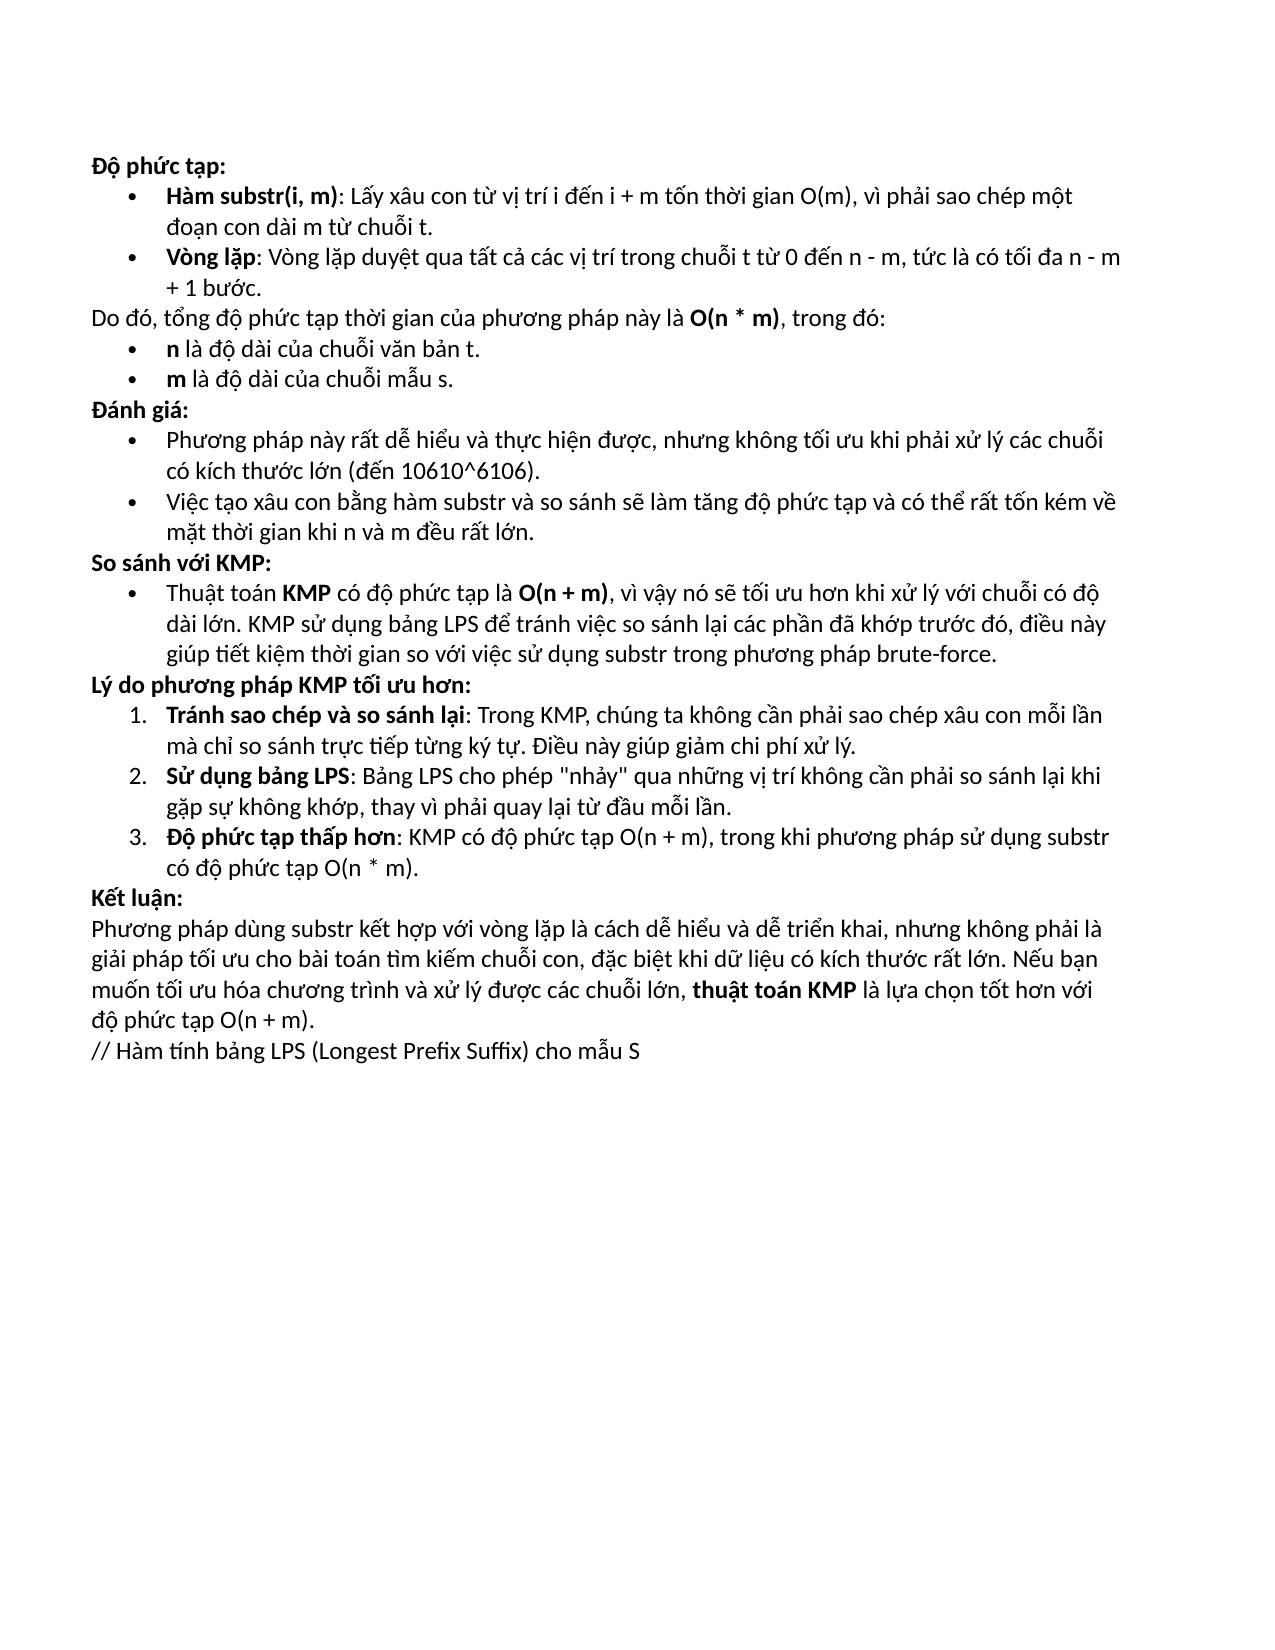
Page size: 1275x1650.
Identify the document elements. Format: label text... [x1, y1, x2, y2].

list Hàm substr(i, m): Lấy xâu con từ vị trí i đến i + m tốn thời gian O(m), vì phải sao chép một đoạn con dài m từ chuỗi t. [128, 181, 1125, 242]
text So sánh với KMP: [91, 547, 1125, 577]
text // Hàm tính bảng LPS (Longest Prefix Suffix) cho mẫu S [91, 1035, 1125, 1066]
list Sử dụng bảng LPS: Bảng LPS cho phép "nhảy" qua những vị trí không cần phải so sánh lại khi gặp sự không khớp, thay vì phải quay lại từ đầu mỗi lần. [128, 760, 1125, 821]
text Phương pháp dùng substr kết hợp với vòng lặp là cách dễ hiểu và dễ triển khai, nhưng không phải là giải pháp tối ưu cho bài toán tìm kiếm chuỗi con, đặc biệt khi dữ liệu có kích thước rất lớn. Nếu bạn muốn tối ưu hóa chương trình và xử lý được các chuỗi lớn, thuật toán KMP là lựa chọn tốt hơn với độ phức tạp O(n + m). [91, 913, 1125, 1035]
list Vòng lặp: Vòng lặp duyệt qua tất cả các vị trí trong chuỗi t từ 0 đến n - m, tức là có tối đa n - m + 1 bước. [128, 242, 1125, 303]
text Do đó, tổng độ phức tạp thời gian của phương pháp này là O(n * m), trong đó: [91, 303, 1125, 333]
list n là độ dài của chuỗi văn bản t. [128, 333, 1125, 364]
list Độ phức tạp thấp hơn: KMP có độ phức tạp O(n + m), trong khi phương pháp sử dụng substr có độ phức tạp O(n * m). [128, 821, 1125, 882]
list Phương pháp này rất dễ hiểu và thực hiện được, nhưng không tối ưu khi phải xử lý các chuỗi có kích thước lớn (đến 10610^6106). [128, 425, 1125, 486]
list Tránh sao chép và so sánh lại: Trong KMP, chúng ta không cần phải sao chép xâu con mỗi lần mà chỉ so sánh trực tiếp từng ký tự. Điều này giúp giảm chi phí xử lý. [128, 699, 1125, 760]
list m là độ dài của chuỗi mẫu s. [128, 364, 1125, 394]
list Thuật toán KMP có độ phức tạp là O(n + m), vì vậy nó sẽ tối ưu hơn khi xử lý với chuỗi có độ dài lớn. KMP sử dụng bảng LPS để tránh việc so sánh lại các phần đã khớp trước đó, điều này giúp tiết kiệm thời gian so với việc sử dụng substr trong phương pháp brute-force. [128, 577, 1125, 669]
text Kết luận: [91, 882, 1125, 913]
text Lý do phương pháp KMP tối ưu hơn: [91, 669, 1125, 699]
list Việc tạo xâu con bằng hàm substr và so sánh sẽ làm tăng độ phức tạp và có thể rất tốn kém về mặt thời gian khi n và m đều rất lớn. [128, 486, 1125, 547]
text Đánh giá: [91, 394, 1125, 425]
text Độ phức tạp: [91, 150, 1125, 181]
